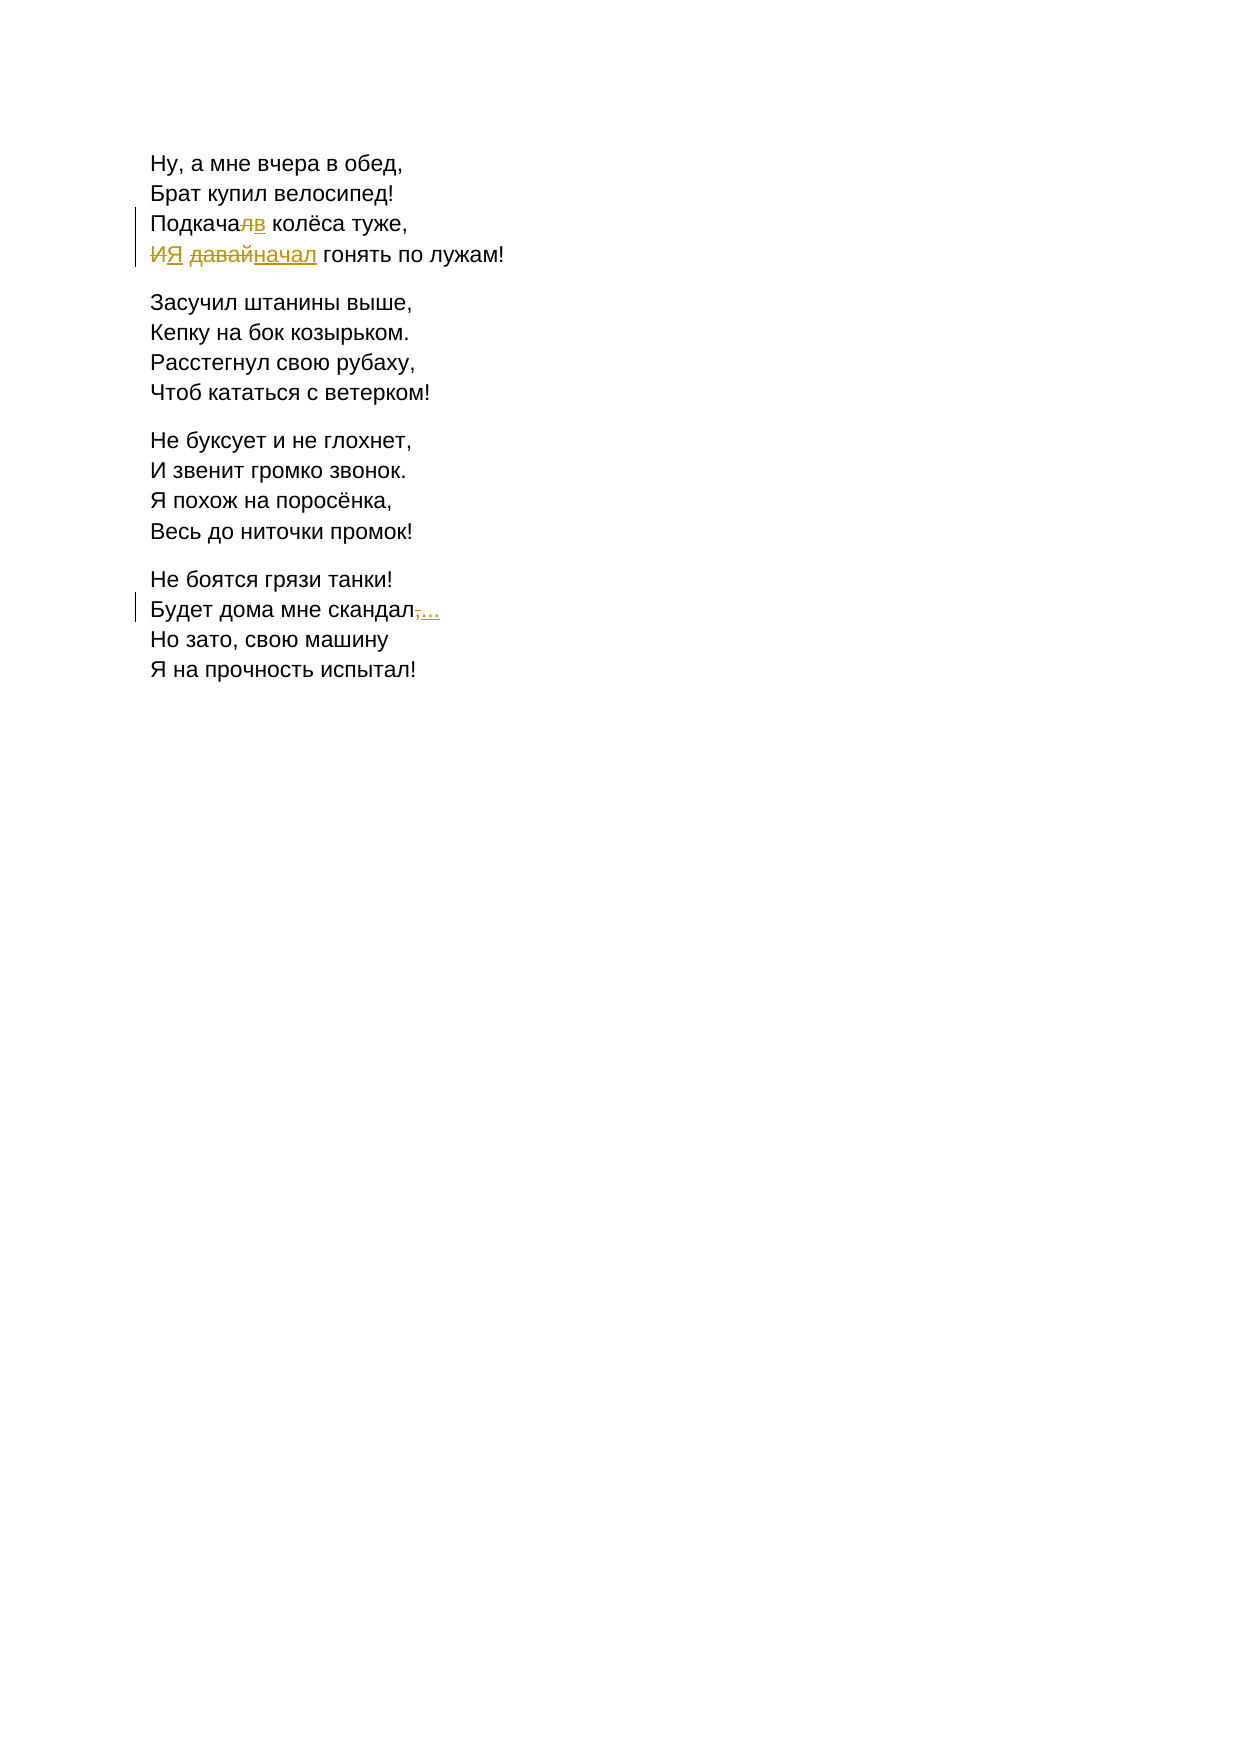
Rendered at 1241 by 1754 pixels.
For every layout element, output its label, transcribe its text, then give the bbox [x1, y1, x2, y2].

text Не боятся грязи танки! Будет дома мне скандал Но зато, свою машину Я на прочность испытал! [150, 566, 1090, 683]
text Засучил штанины выше, Кепку на бок козырьком. Расстегнул свою рубаху, Чтоб кататься с ветерком! [150, 288, 1090, 406]
text Не буксует и не глохнет, И звенит громко звонок. Я похож на поросёнка, Весь до ниточки промок! [150, 427, 1090, 544]
text Ну, а мне вчера в обед, Брат купил велосипед! Подкача колёса туже, гонять по лужам! [150, 150, 1090, 267]
